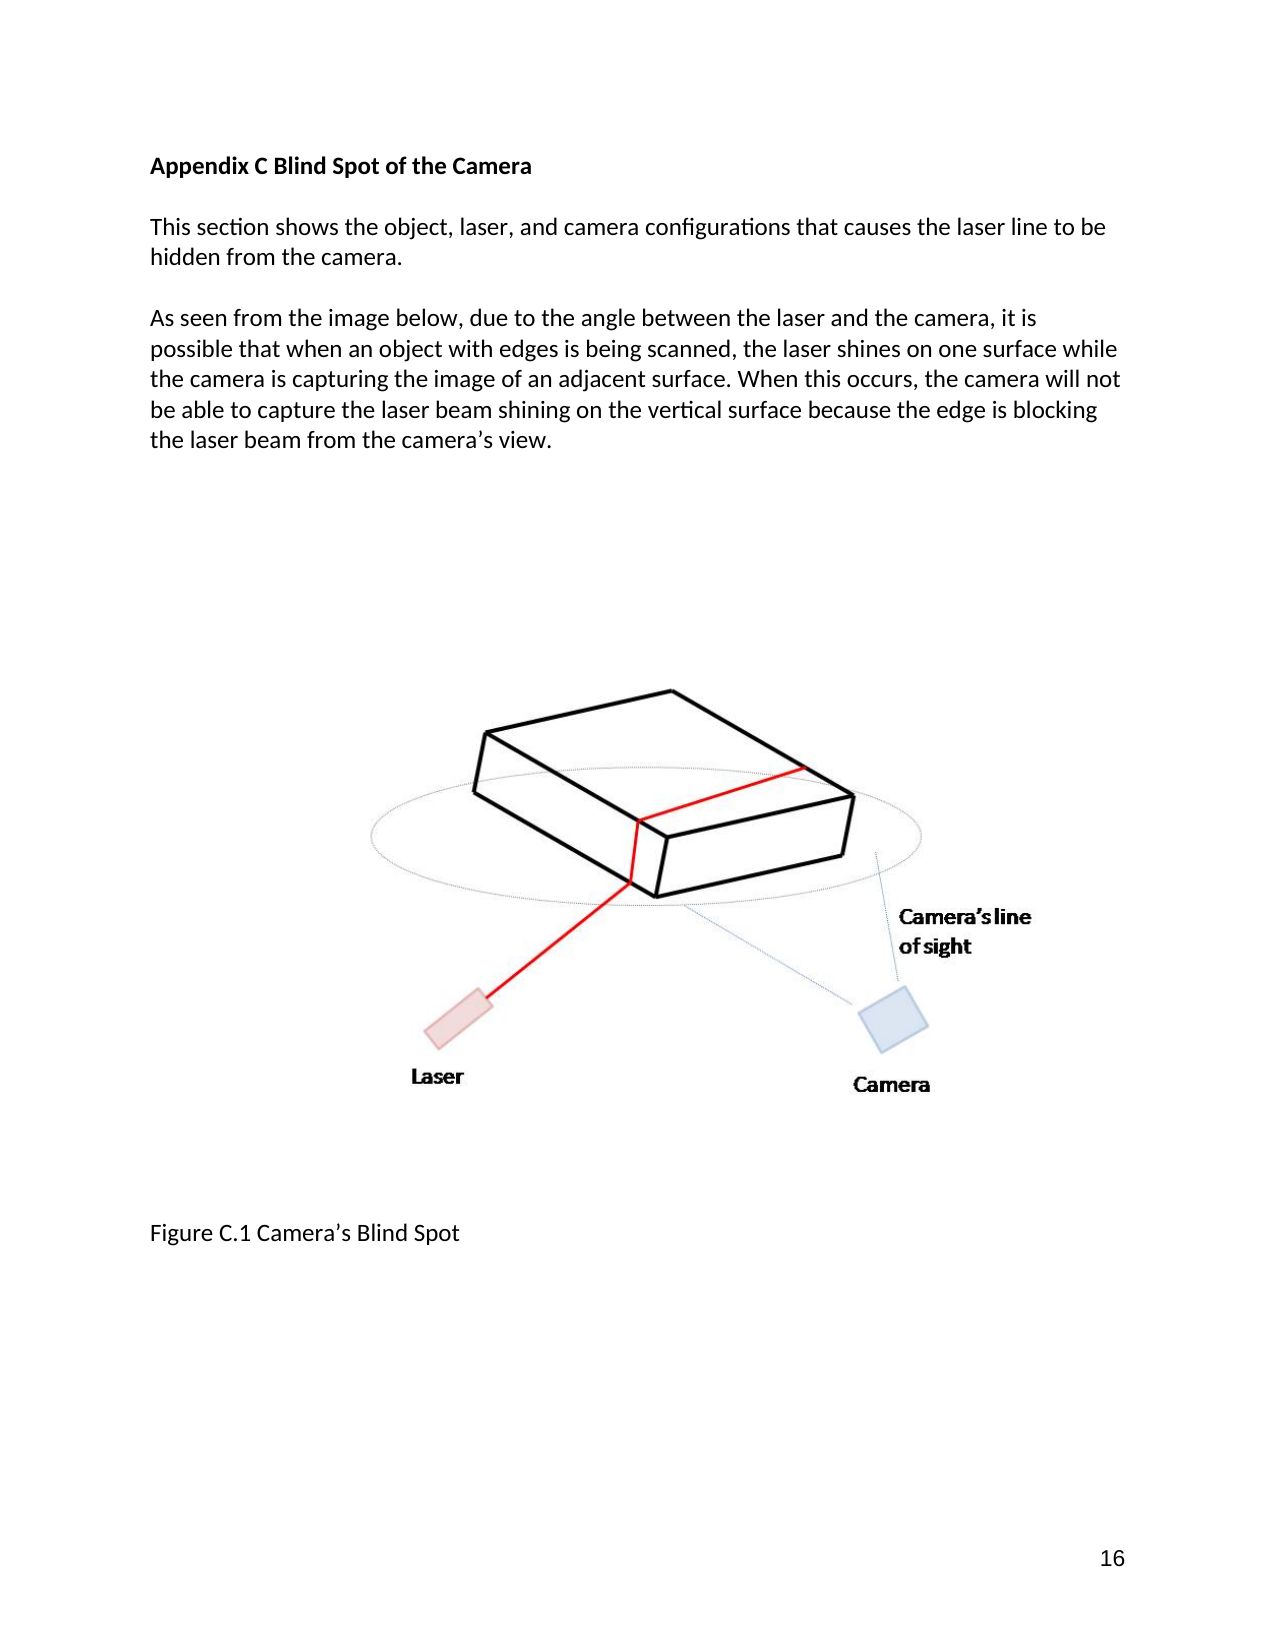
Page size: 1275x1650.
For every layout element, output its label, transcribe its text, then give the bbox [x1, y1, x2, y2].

text Appendix C Blind Spot of the Camera [150, 150, 1125, 181]
picture [150, 485, 1125, 1217]
text As seen from the image below, due to the angle between the laser and the camera, it is possible that when an object with edges is being scanned, the laser shines on one surface while the camera is capturing the image of an adjacent surface. When this occurs, the camera will not be able to capture the laser beam shining on the vertical surface because the edge is blocking the laser beam from the camera’s view. [150, 303, 1125, 455]
text This section shows the object, laser, and camera configurations that causes the laser line to be hidden from the camera. [150, 211, 1125, 272]
text Figure C.1 Camera’s Blind Spot [150, 1217, 1125, 1247]
